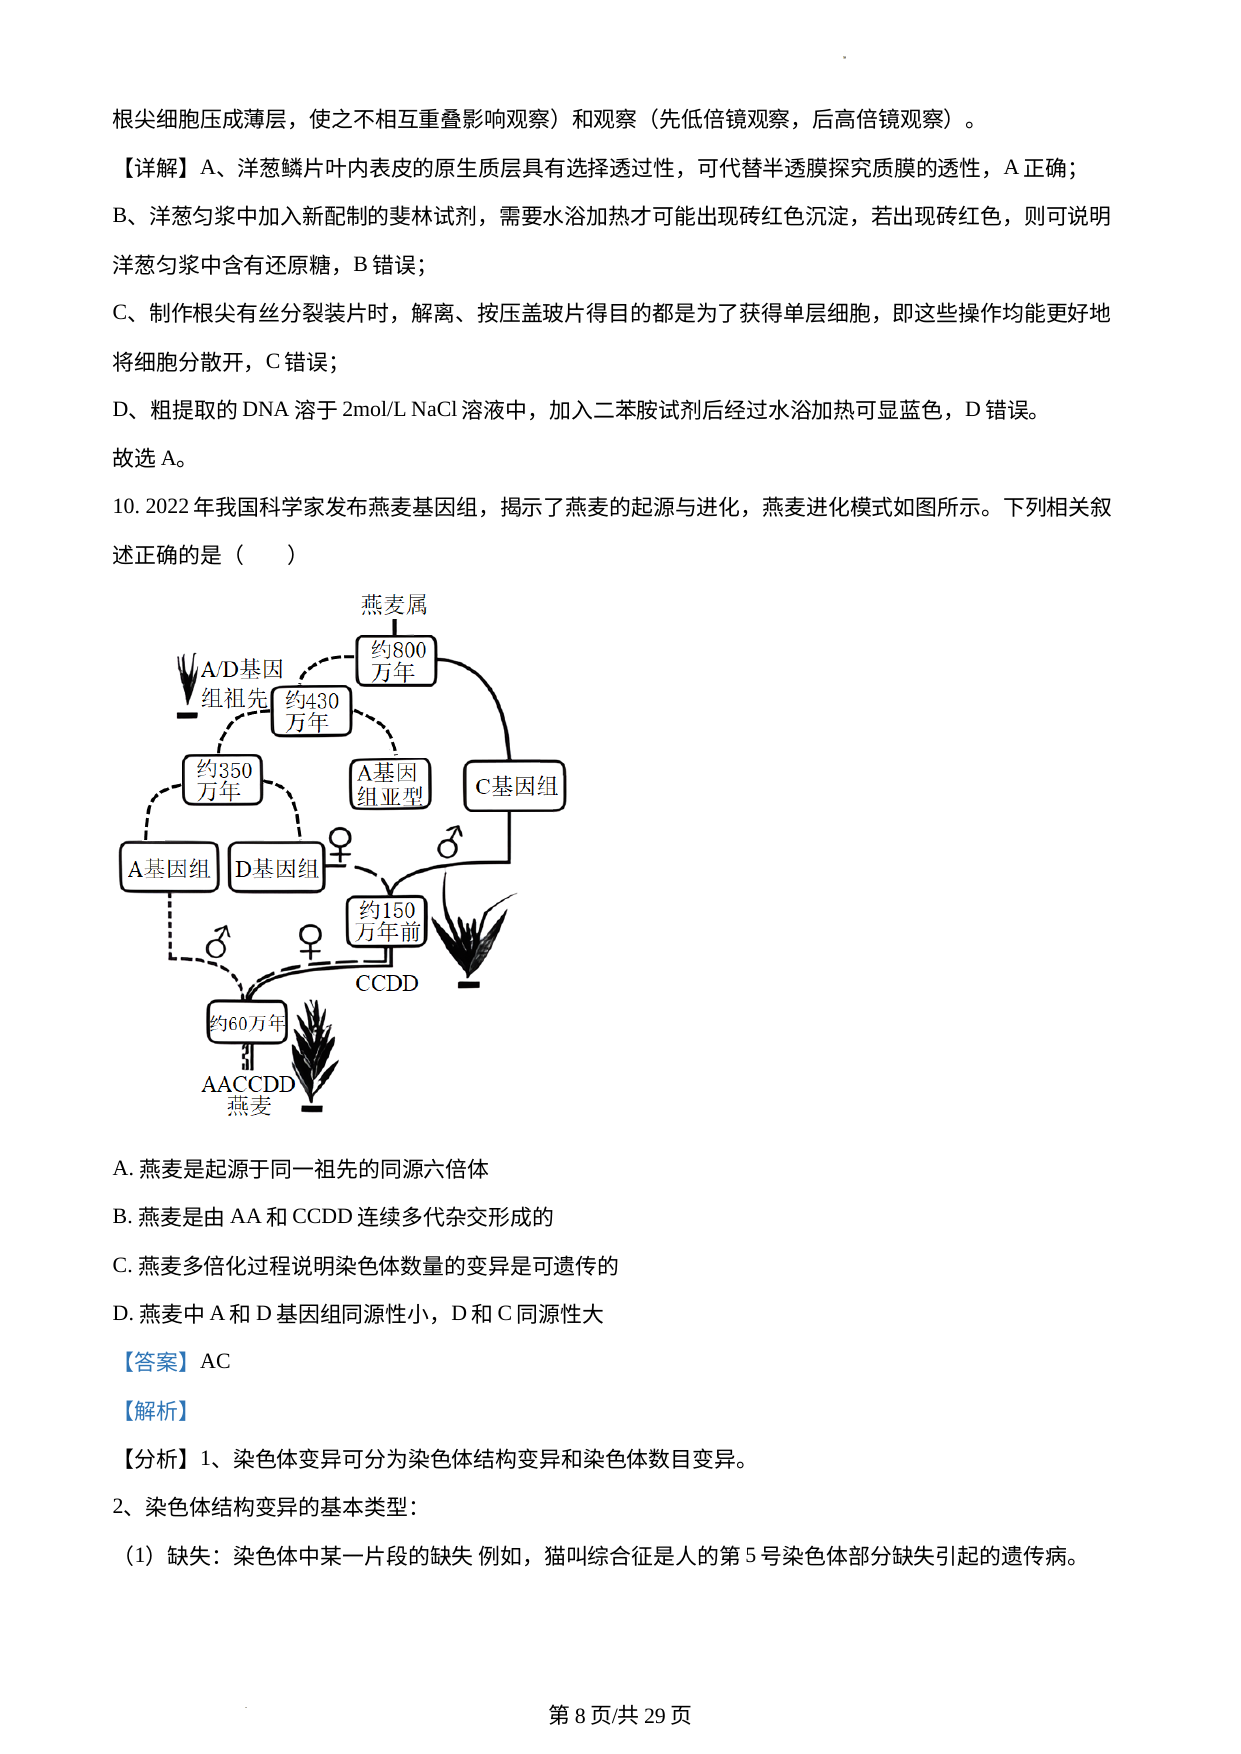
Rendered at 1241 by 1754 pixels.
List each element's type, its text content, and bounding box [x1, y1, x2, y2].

picture [112, 586, 569, 1118]
text 【答案】AC [112, 1345, 1128, 1377]
text D、粗提取的DNA溶于2mol/L NaCl溶液中，加入二苯胺试剂后经过水浴加热可显蓝色，D错误。 [112, 393, 1128, 425]
text D. 燕麦中A和D基因组同源性小，D和C同源性大 [112, 1297, 1128, 1329]
text A. 燕麦是起源于同一祖先的同源六倍体 [112, 1152, 1128, 1184]
text 【详解】A、洋葱鳞片叶内表皮的原生质层具有选择透过性，可代替半透膜探究质膜的透性，A正确； [112, 150, 1128, 183]
text 2、染色体结构变异的基本类型： [112, 1490, 1128, 1522]
text B. 燕麦是由AA和CCDD连续多代杂交形成的 [112, 1200, 1128, 1232]
text C. 燕麦多倍化过程说明染色体数量的变异是可遗传的 [112, 1248, 1128, 1281]
text B、洋葱匀浆中加入新配制的斐林试剂，需要水浴加热才可能出现砖红色沉淀，若出现砖红色，则可说明洋葱匀浆中含有还原糖，B错误； [112, 198, 1128, 280]
text 【分析】1、染色体变异可分为染色体结构变异和染色体数目变异。 [112, 1442, 1128, 1474]
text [112, 102, 1128, 134]
text 【解析】 [112, 1393, 1128, 1426]
text 故选A。 [112, 441, 1128, 473]
text 10. 2022年我国科学家发布燕麦基因组，揭示了燕麦的起源与进化，燕麦进化模式如图所示。下列相关叙述正确的是（ ） [112, 489, 1128, 571]
text C、制作根尖有丝分裂装片时，解离、按压盖玻片得目的都是为了获得单层细胞，即这些操作均能更好地将细胞分散开，C错误； [112, 296, 1128, 377]
text （1）缺失：染色体中某一片段的缺失 例如，猫叫综合征是人的第5号染色体部分缺失引起的遗传病。 [112, 1538, 1128, 1571]
